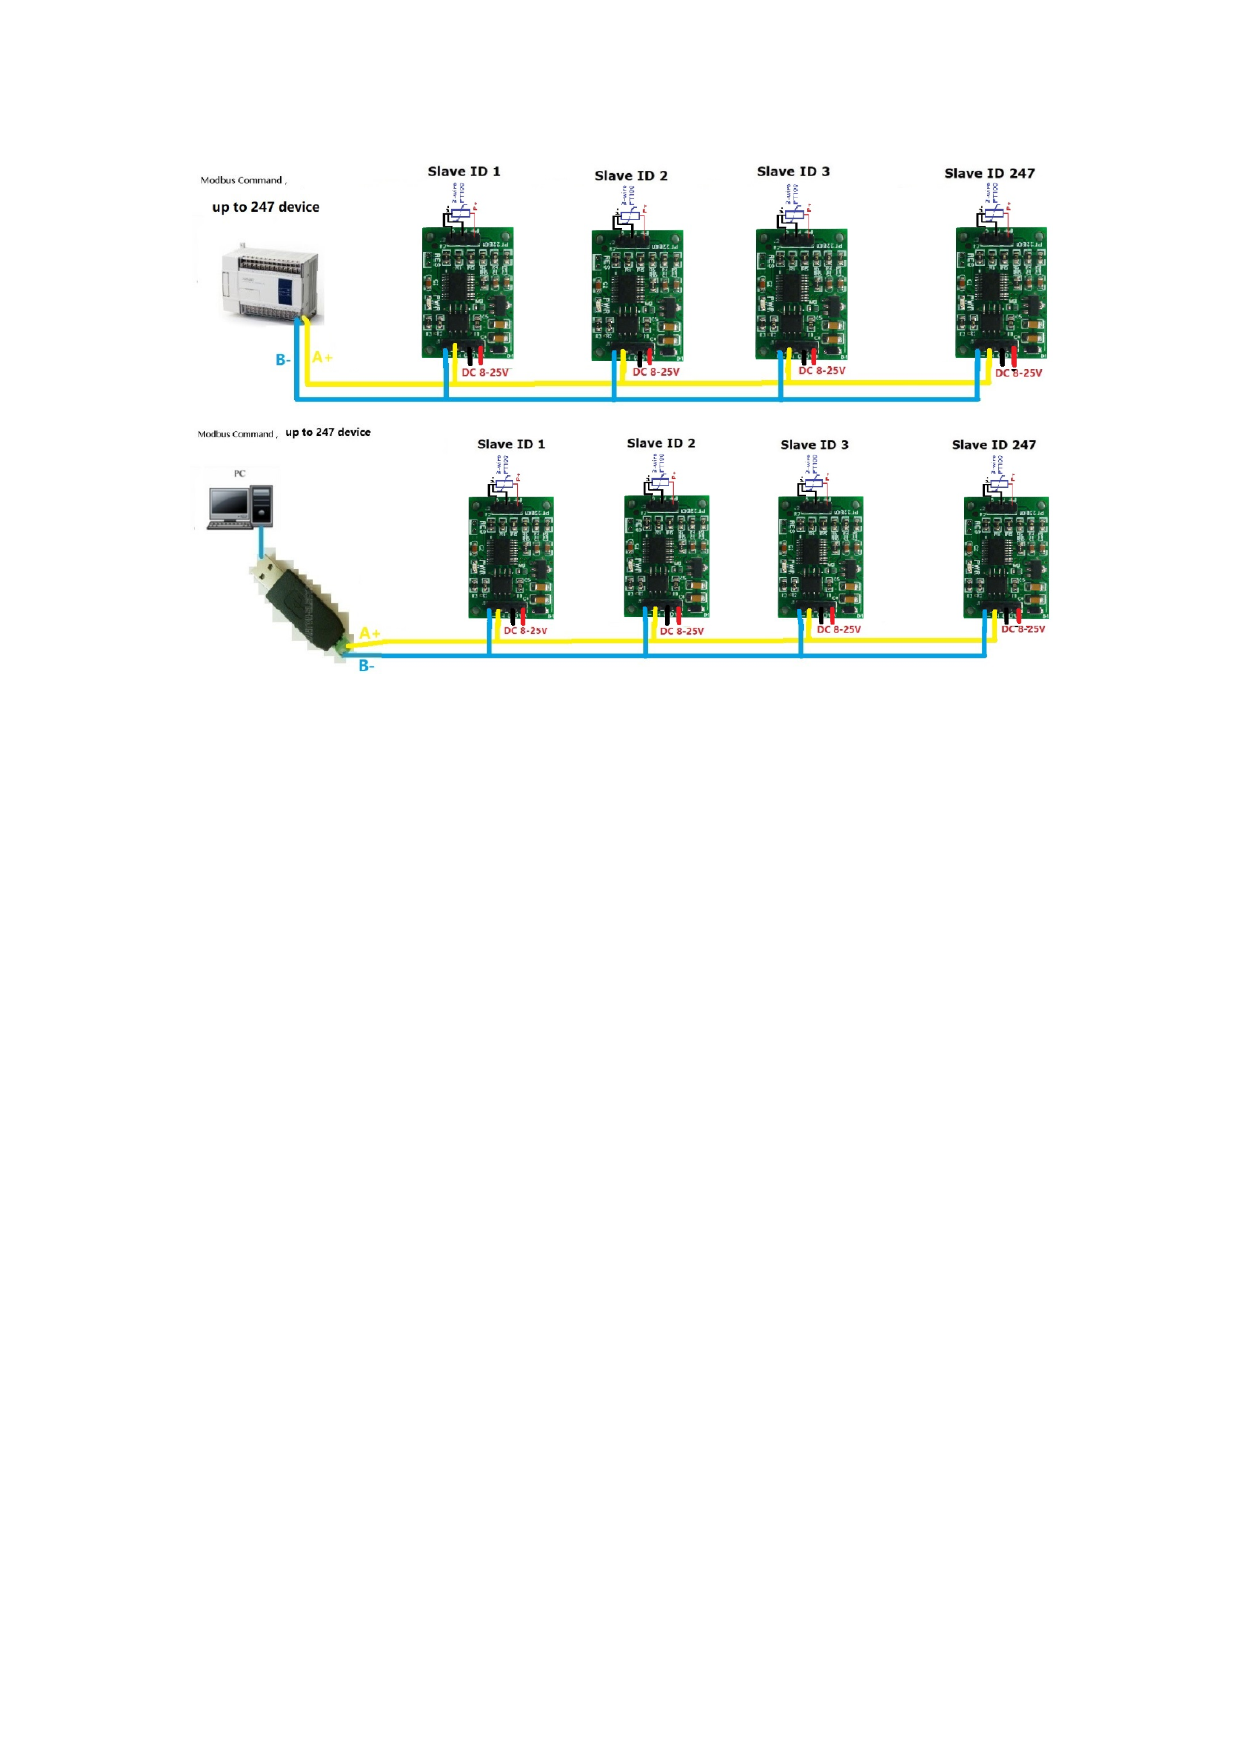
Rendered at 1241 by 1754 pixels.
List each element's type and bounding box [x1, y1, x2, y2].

picture [187, 422, 1053, 674]
picture [187, 162, 1053, 409]
